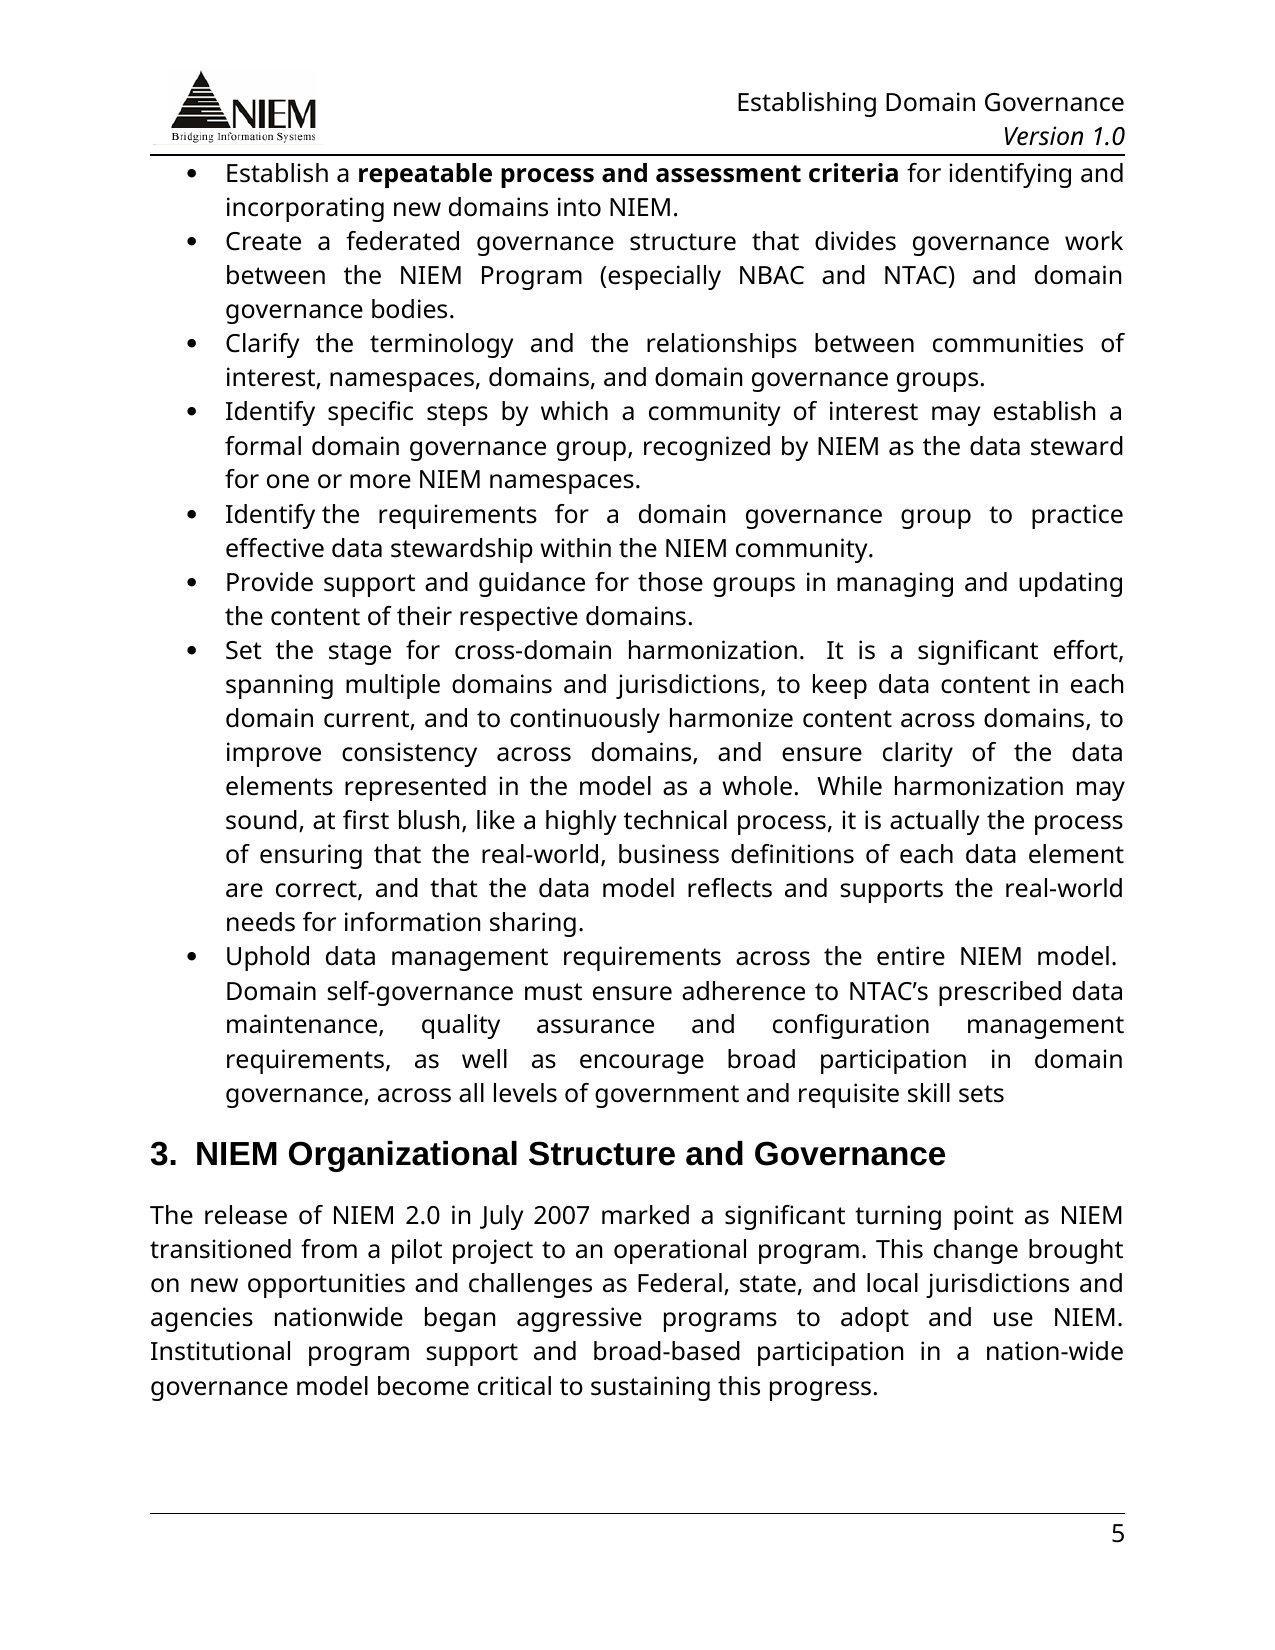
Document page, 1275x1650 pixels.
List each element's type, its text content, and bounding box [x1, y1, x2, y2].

list Provide support and guidance for those groups in managing and updating the content of their respective domains. [187, 564, 1125, 632]
picture [153, 69, 324, 145]
list Set the stage for cross-domain harmonization. It is a significant effort, spanning multiple domains and jurisdictions, to keep data content in each domain current, and to continuously harmonize content across domains, to improve consistency across domains, and ensure clarity of the data elements represented in the model as a whole. While harmonization may sound, at first blush, like a highly technical process, it is actually the process of ensuring that the real-world, business definitions of each data element are correct, and that the data model reflects and supports the real-world needs for information sharing. [187, 632, 1125, 939]
list Clarify the terminology and the relationships between communities of interest, namespaces, domains, and domain governance groups. [187, 326, 1125, 394]
list Create a federated governance structure that divides governance work between the NIEM Program (especially NBAC and NTAC) and domain governance bodies. [187, 224, 1125, 326]
list Establish a repeatable process and assessment criteria for identifying and incorporating new domains into NIEM. [187, 156, 1125, 224]
subtitle NIEM Organizational Structure and Governance [150, 1134, 1125, 1173]
list Identify specific steps by which a community of interest may establish a formal domain governance group, recognized by NIEM as the data steward for one or more NIEM namespaces. [187, 394, 1125, 496]
text The release of NIEM 2.0 in July 2007 marked a significant turning point as NIEM transitioned from a pilot project to an operational program. This change brought on new opportunities and challenges as Federal, state, and local jurisdictions and agencies nationwide began aggressive programs to adopt and use NIEM. Institutional program support and broad-based participation in a nation-wide governance model become critical to sustaining this progress. [150, 1198, 1125, 1402]
list Uphold data management requirements across the entire NIEM model. Domain self-governance must ensure adherence to NTAC’s prescribed data maintenance, quality assurance and configuration management requirements, as well as encourage broad participation in domain governance, across all levels of government and requisite skill sets [187, 939, 1125, 1109]
list Identify the requirements for a domain governance group to practice effective data stewardship within the NIEM community. [187, 496, 1125, 564]
